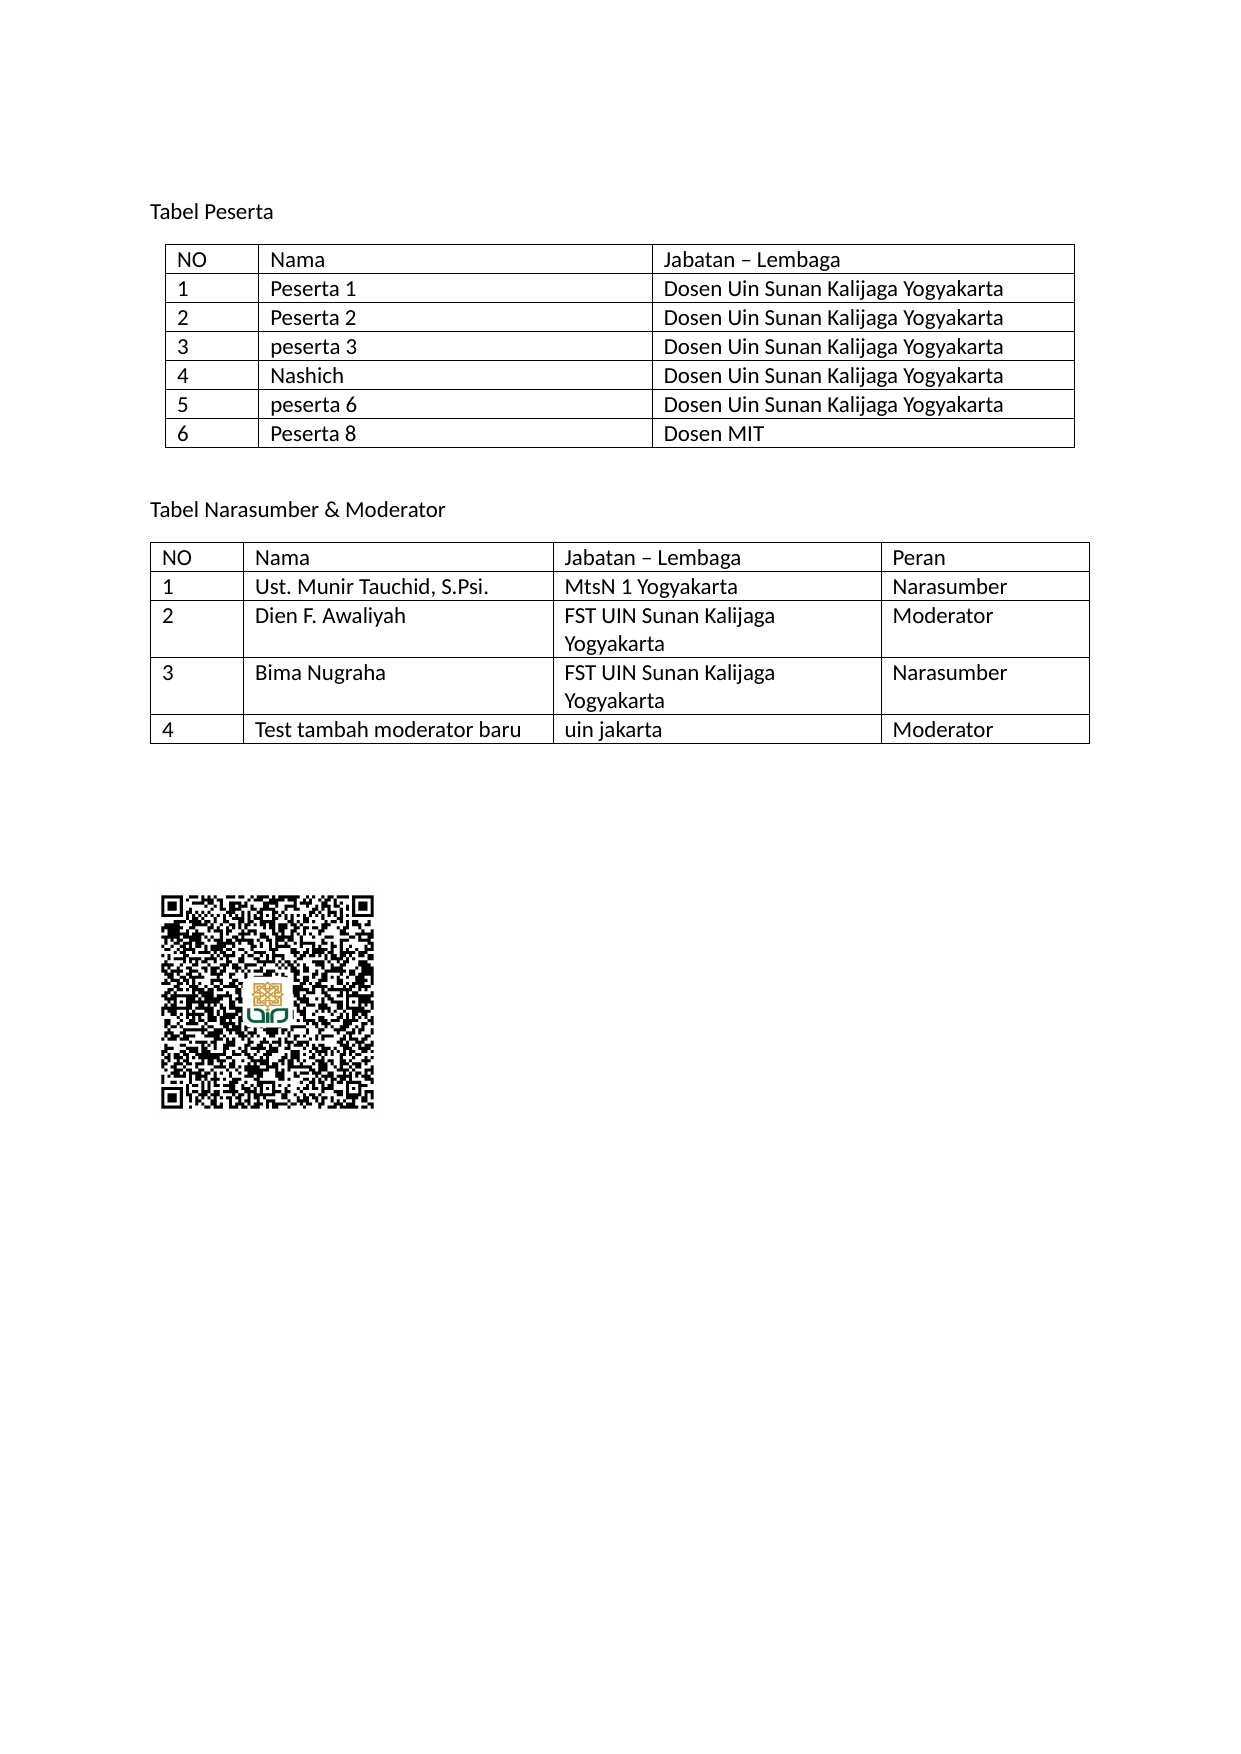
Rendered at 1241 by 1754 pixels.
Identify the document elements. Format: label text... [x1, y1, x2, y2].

table_cell 2 [151, 601, 243, 657]
table_header Jabatan – Lembaga [554, 543, 881, 571]
picture [150, 884, 385, 1120]
table_cell 1 [166, 274, 258, 302]
table_cell Dosen Uin Sunan Kalijaga Yogyakarta [653, 274, 1074, 302]
table_header NO [151, 543, 243, 571]
table_header Jabatan – Lembaga [653, 245, 1074, 273]
table_cell Peserta 8 [259, 419, 652, 447]
table_cell Narasumber [882, 658, 1089, 714]
table_cell Nashich [259, 361, 652, 389]
table_header NO [166, 245, 258, 273]
text Tabel Peserta [150, 197, 1090, 225]
table_cell peserta 3 [259, 332, 652, 360]
table_header Nama [259, 245, 652, 273]
table_header Peran [882, 543, 1089, 571]
table_cell Dosen Uin Sunan Kalijaga Yogyakarta [653, 390, 1074, 418]
table_cell Moderator [882, 715, 1089, 743]
table_cell Test tambah moderator baru [244, 715, 553, 743]
table_cell Dien F. Awaliyah [244, 601, 553, 657]
table_cell FST UIN Sunan Kalijaga Yogyakarta [554, 601, 881, 657]
table_cell Peserta 1 [259, 274, 652, 302]
table_cell Dosen MIT [653, 419, 1074, 447]
table_cell Dosen Uin Sunan Kalijaga Yogyakarta [653, 303, 1074, 331]
table_cell Dosen Uin Sunan Kalijaga Yogyakarta [653, 332, 1074, 360]
table_cell Dosen Uin Sunan Kalijaga Yogyakarta [653, 361, 1074, 389]
table_cell MtsN 1 Yogyakarta [554, 572, 881, 600]
table_cell FST UIN Sunan Kalijaga Yogyakarta [554, 658, 881, 714]
table_cell uin jakarta [554, 715, 881, 743]
table_cell 4 [151, 715, 243, 743]
text Tabel Narasumber & Moderator [150, 495, 1090, 523]
table_header Nama [244, 543, 553, 571]
table_cell 3 [166, 332, 258, 360]
table_cell Moderator [882, 601, 1089, 657]
table_cell 4 [166, 361, 258, 389]
table_cell Ust. Munir Tauchid, S.Psi. [244, 572, 553, 600]
table_cell Narasumber [882, 572, 1089, 600]
table_cell 6 [166, 419, 258, 447]
table_cell Bima Nugraha [244, 658, 553, 714]
table_cell 5 [166, 390, 258, 418]
table_cell peserta 6 [259, 390, 652, 418]
table_cell 2 [166, 303, 258, 331]
table_cell Peserta 2 [259, 303, 652, 331]
table_cell 1 [151, 572, 243, 600]
table_cell 3 [151, 658, 243, 714]
